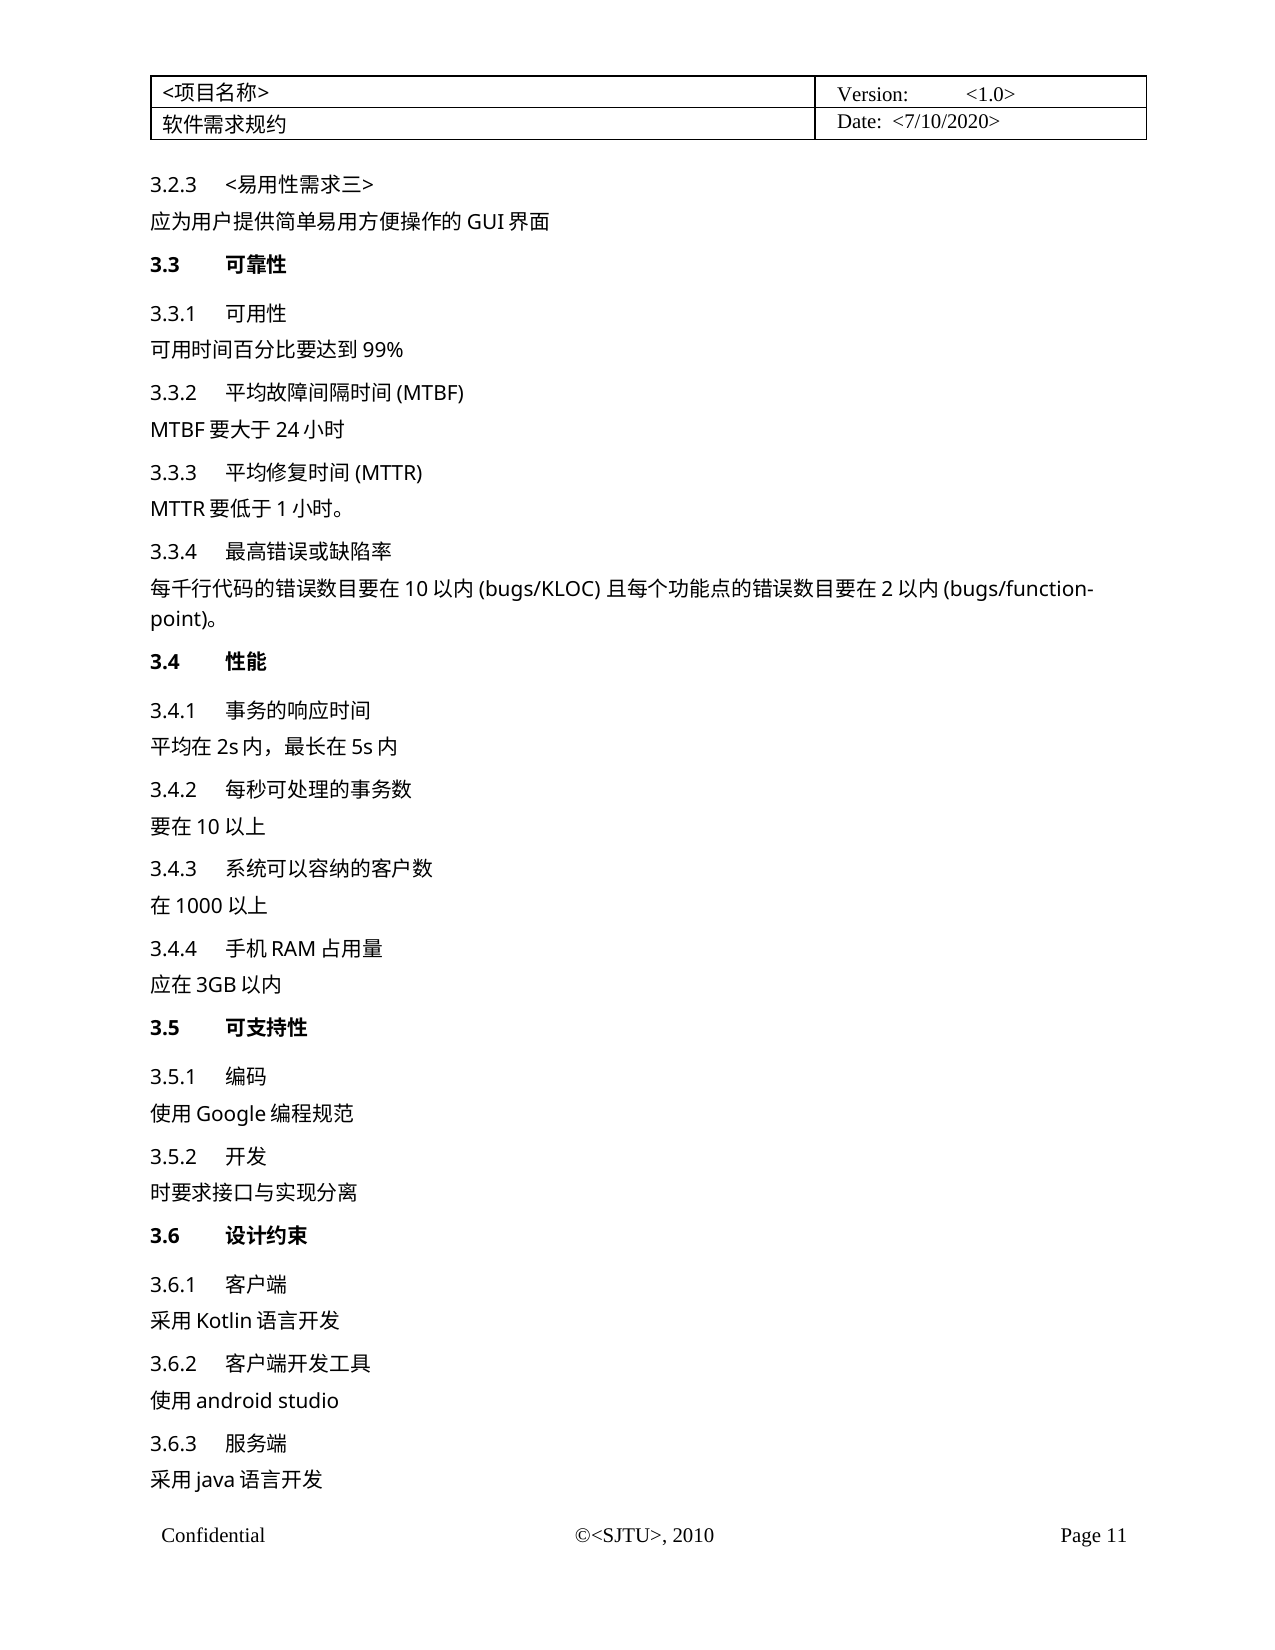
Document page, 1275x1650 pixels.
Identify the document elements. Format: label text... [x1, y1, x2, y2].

subtitle <易用性需求三> [150, 169, 1125, 199]
text 应在3GB以内 [150, 969, 1125, 999]
text 使用android studio [150, 1384, 1125, 1414]
subtitle 可用性 [150, 297, 1125, 327]
subtitle 事务的响应时间 [150, 694, 1125, 724]
subtitle 平均修复时间 (MTTR) [150, 456, 1125, 486]
text 在1000以上 [150, 889, 1125, 919]
text MTBF要大于24小时 [150, 413, 1125, 443]
subtitle 可支持性 [150, 1011, 1125, 1042]
subtitle 服务端 [150, 1427, 1125, 1457]
subtitle 系统可以容纳的客户数 [150, 853, 1125, 883]
subtitle 客户端 [150, 1268, 1125, 1298]
text 采用Kotlin语言开发 [150, 1305, 1125, 1335]
subtitle 可靠性 [150, 248, 1125, 278]
subtitle 设计约束 [150, 1219, 1125, 1249]
text 平均在2s内，最长在5s内 [150, 731, 1125, 761]
subtitle 手机RAM占用量 [150, 932, 1125, 962]
subtitle 最高错误或缺陷率 [150, 535, 1125, 566]
subtitle 每秒可处理的事务数 [150, 773, 1125, 804]
text 时要求接口与实现分离 [150, 1176, 1125, 1207]
subtitle 平均故障间隔时间 (MTBF) [150, 376, 1125, 407]
subtitle 客户端开发工具 [150, 1348, 1125, 1378]
text MTTR要低于1小时。 [150, 492, 1125, 523]
text 可用时间百分比要达到99% [150, 334, 1125, 364]
subtitle 开发 [150, 1140, 1125, 1170]
subtitle 编码 [150, 1061, 1125, 1091]
text 每千行代码的错误数目要在10以内 (bugs/KLOC) 且每个功能点的错误数目要在2以内 (bugs/function-point)。 [150, 572, 1125, 632]
text 要在10以上 [150, 810, 1125, 840]
text 采用java语言开发 [150, 1463, 1125, 1494]
subtitle 性能 [150, 645, 1125, 675]
text 应为用户提供简单易用方便操作的GUI界面 [150, 205, 1125, 236]
text 使用Google编程规范 [150, 1097, 1125, 1127]
